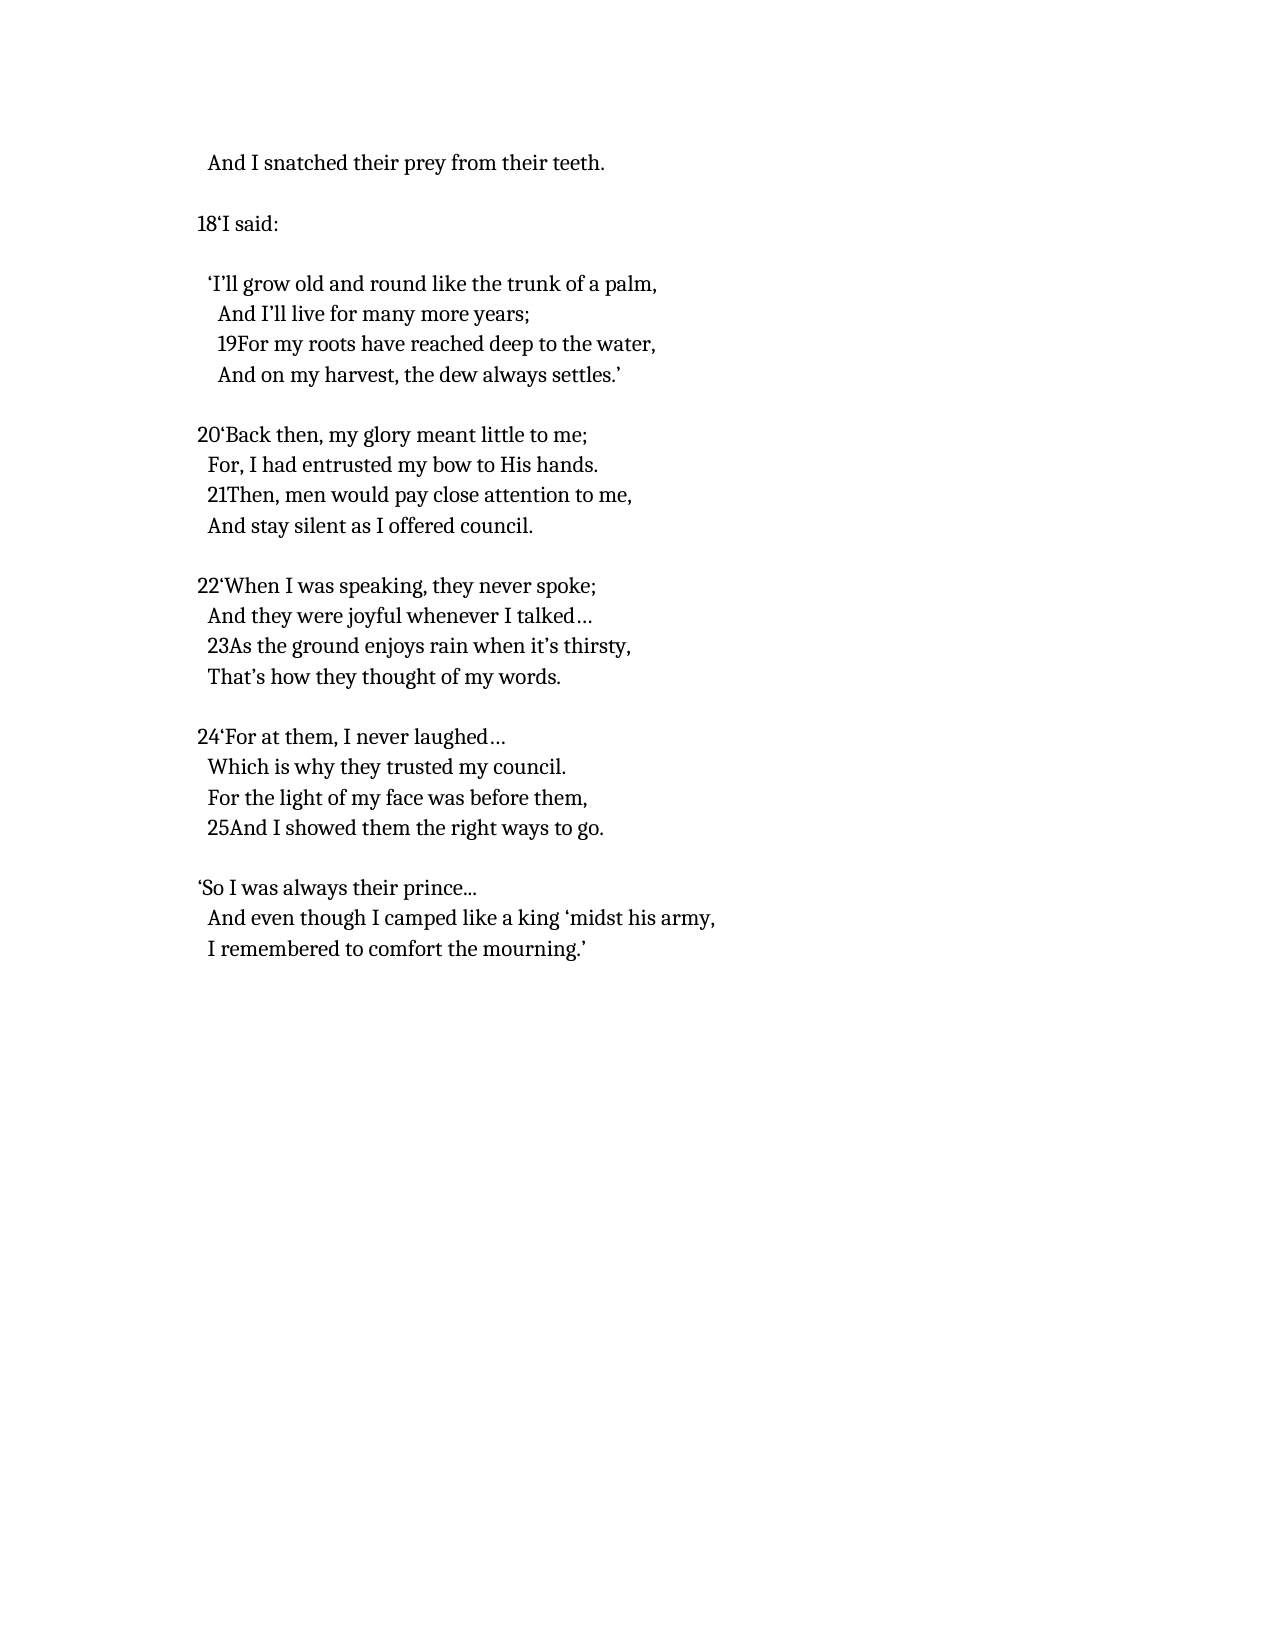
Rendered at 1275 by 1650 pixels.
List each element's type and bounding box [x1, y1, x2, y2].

text [187, 150, 1087, 992]
